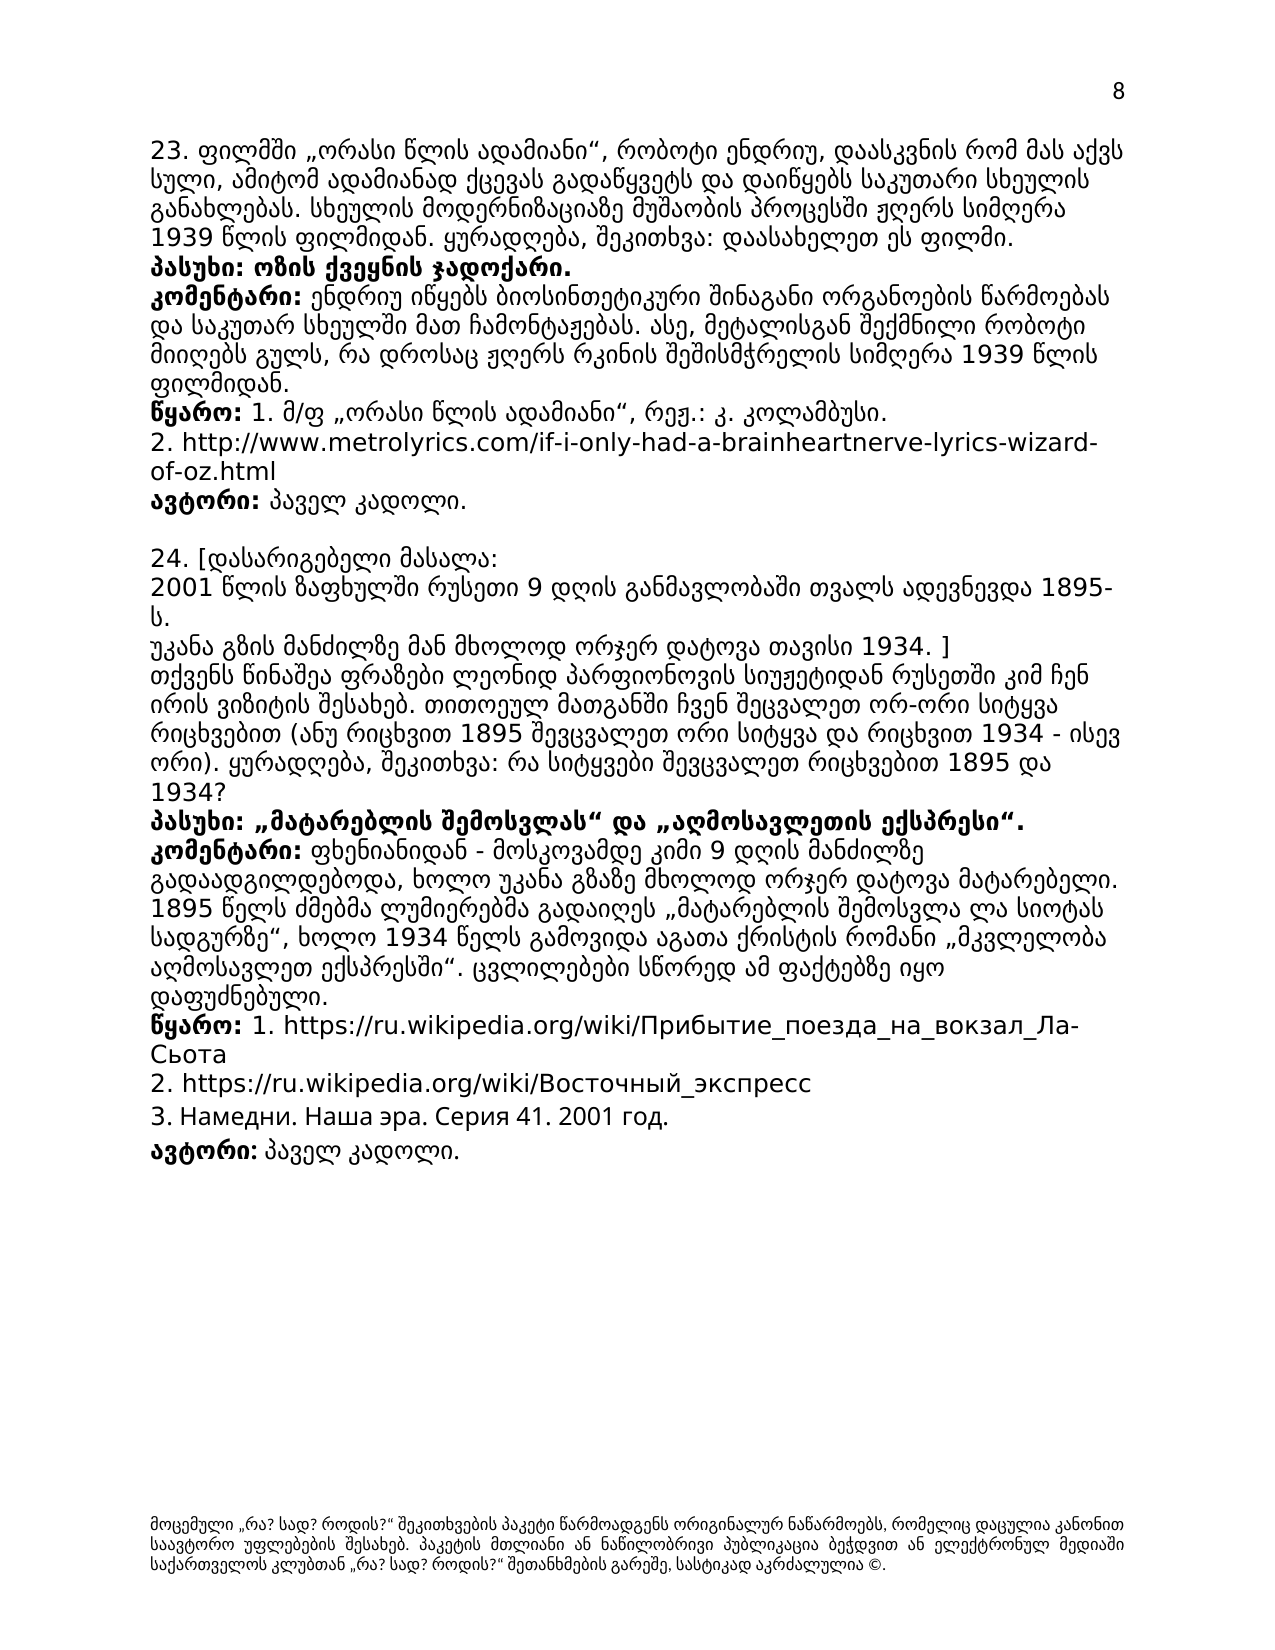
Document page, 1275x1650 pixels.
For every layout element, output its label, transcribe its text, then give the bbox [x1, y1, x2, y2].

text უკანა გზის მანძილზე მან მხოლოდ ორჯერ დატოვა თავისი 1934. ] [150, 632, 1125, 661]
text თქვენს წინაშეა ფრაზები ლეონიდ პარფიონოვის სიუჟეტიდან რუსეთში კიმ ჩენ ირის ვიზიტის შესახებ. თითოეულ მათგანში ჩვენ შეცვალეთ ორ-ორი სიტყვა რიცხვებით (ანუ რიცხვით 1895 შევცვალეთ ორი სიტყვა და რიცხვით 1934 - ისევ ორი). ყურადღება, შეკითხვა: რა სიტყვები შევცვალეთ რიცხვებით 1895 და 1934? [150, 661, 1125, 807]
text კომენტარი: ენდრიუ იწყებს ბიოსინთეტიკური შინაგანი ორგანოების წარმოებას და საკუთარ სხეულში მათ ჩამონტაჟებას. ასე, მეტალისგან შექმნილი რობოტი მიიღებს გულს, რა დროსაც ჟღერს რკინის შეშისმჭრელის სიმღერა 1939 წლის ფილმიდან. [150, 282, 1125, 398]
text 3. Намедни. Наша эра. Серия 41. 2001 год. [150, 1098, 1125, 1133]
text 2. http://www.metrolyrics.com/if-i-only-had-a-brainheartnerve-lyrics-wizard-of-oz.html [150, 428, 1125, 486]
text პასუხი: „მატარებლის შემოსვლას“ და „აღმოსავლეთის ექსპრესი“. [150, 807, 1125, 836]
text 2001 წლის ზაფხულში რუსეთი 9 დღის განმავლობაში თვალს ადევნევდა 1895-ს. [150, 573, 1125, 632]
text ავტორი: პაველ კადოლი. [150, 486, 1125, 515]
text 2. https://ru.wikipedia.org/wiki/Восточный_экспресс [150, 1069, 1125, 1098]
text ავტორი: პაველ კადოლი. [150, 1133, 1125, 1167]
text 23. ფილმში „ორასი წლის ადამიანი“, რობოტი ენდრიუ, დაასკვნის რომ მას აქვს სული, ამიტომ ადამიანად ქცევას გადაწყვეტს და დაიწყებს საკუთარი სხეულის განახლებას. სხეულის მოდერნიზაციაზე მუშაობის პროცესში ჟღერს სიმღერა 1939 წლის ფილმიდან. ყურადღება, შეკითხვა: დაასახელეთ ეს ფილმი. [150, 136, 1125, 253]
text პასუხი: ოზის ქვეყნის ჯადოქარი. [150, 253, 1125, 282]
text წყარო: 1. https://ru.wikipedia.org/wiki/Прибытие_поезда_на_вокзал_Ла-Сьота [150, 1011, 1125, 1069]
text კომენტარი: ფხენიანიდან - მოსკოვამდე კიმი 9 დღის მანძილზე გადაადგილდებოდა, ხოლო უკანა გზაზე მხოლოდ ორჯერ დატოვა მატარებელი. 1895 წელს ძმებმა ლუმიერებმა გადაიღეს „მატარებლის შემოსვლა ლა სიოტას სადგურზე“, ხოლო 1934 წელს გამოვიდა აგათა ქრისტის რომანი „მკვლელობა აღმოსავლეთ ექსპრესში“. ცვლილებები სწორედ ამ ფაქტებზე იყო დაფუძნებული. [150, 836, 1125, 1011]
text წყარო: 1. მ/ფ „ორასი წლის ადამიანი“, რეჟ.: კ. კოლამბუსი. [150, 398, 1125, 428]
text 24. [დასარიგებელი მასალა: [150, 515, 1125, 573]
